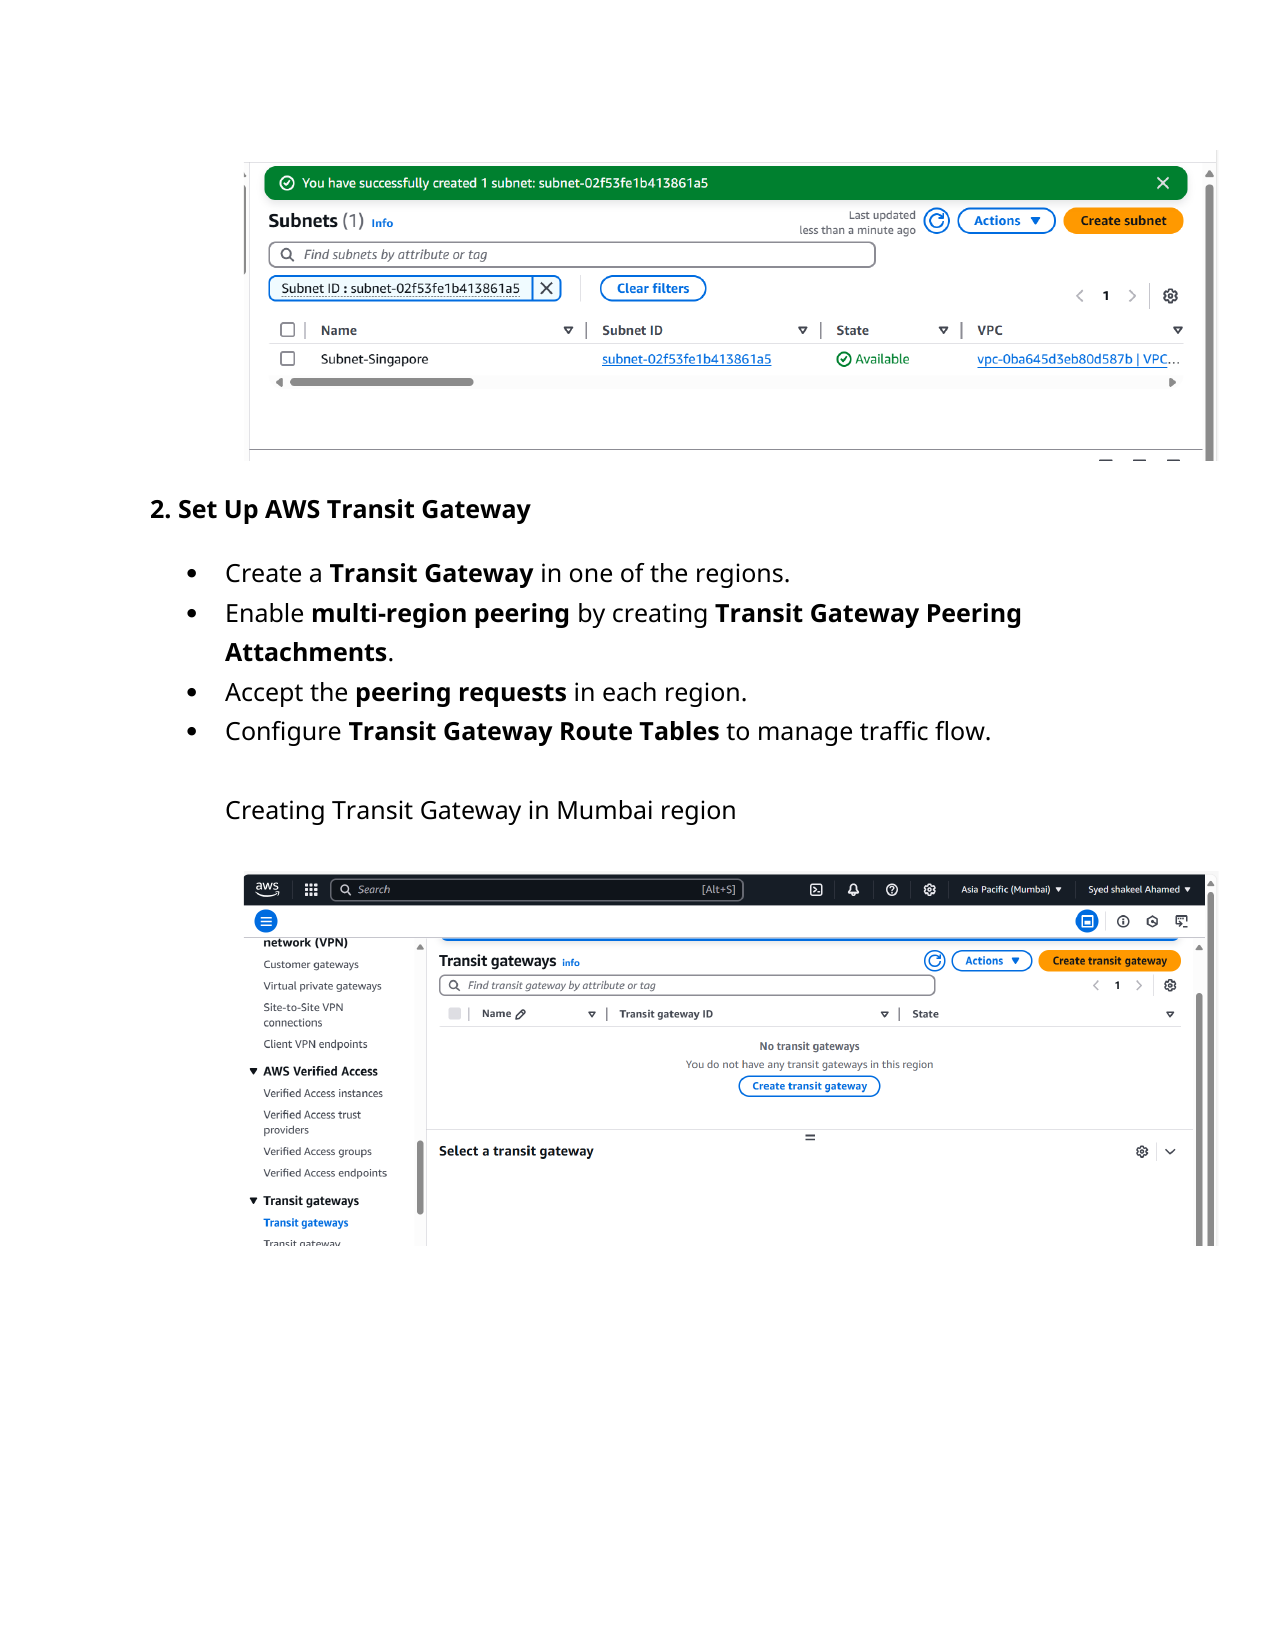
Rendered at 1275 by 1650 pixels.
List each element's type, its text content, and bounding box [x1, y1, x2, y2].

list Enable multi-region peering by creating Transit Gateway Peering Attachments. [187, 595, 1125, 669]
list Configure Transit Gateway Route Tables to manage traffic flow. [187, 714, 1125, 748]
list Creating Transit Gateway in Mumbai region [225, 793, 1125, 827]
text 2. Set Up AWS Transit Gateway [150, 491, 1125, 525]
list Create a Transit Gateway in one of the regions. [187, 556, 1125, 590]
list Accept the peering requests in each region. [187, 674, 1125, 708]
